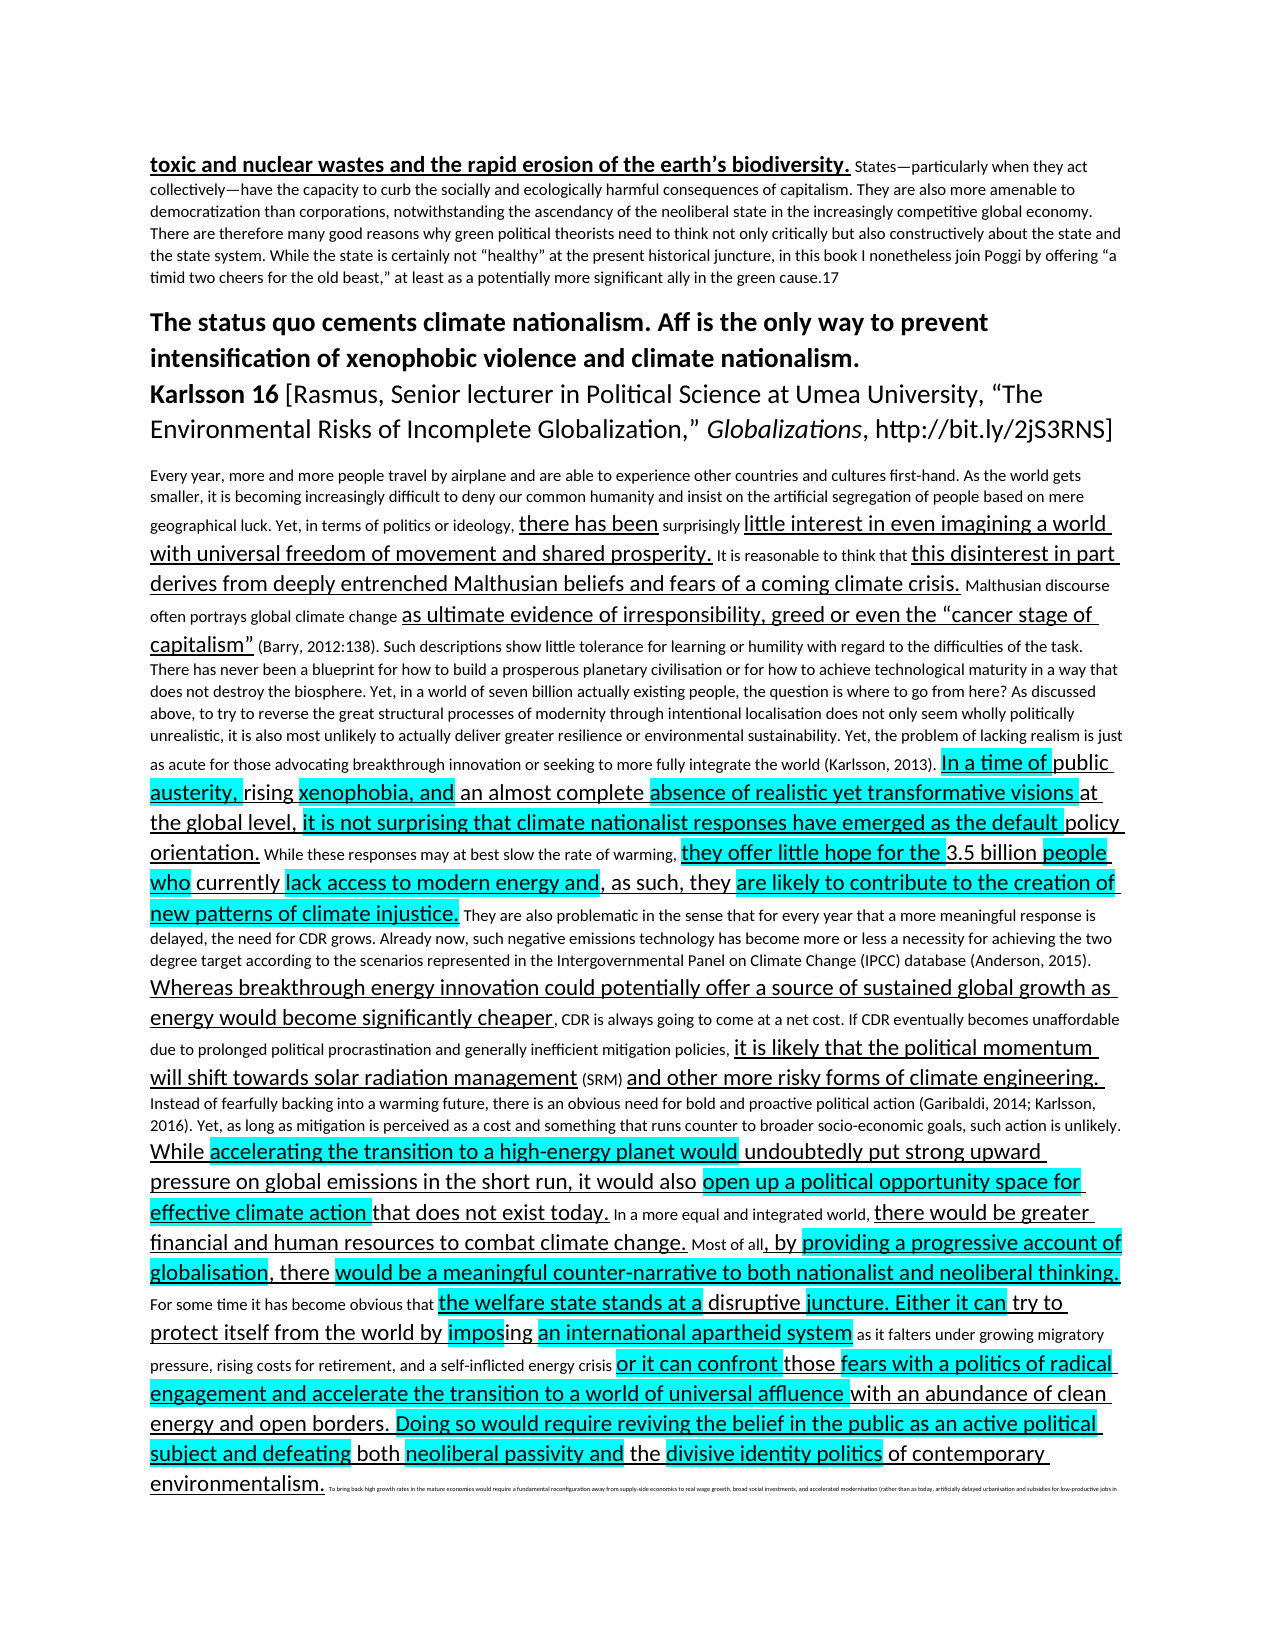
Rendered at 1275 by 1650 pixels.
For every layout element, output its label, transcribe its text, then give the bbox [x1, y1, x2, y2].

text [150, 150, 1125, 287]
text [150, 834, 1125, 1498]
subtitle The status quo cements climate nationalism. Aff is the only way to prevent intensification of xenophobic violence and climate nationalism. [150, 306, 1125, 374]
text Karlsson 16 [Rasmus, Senior lecturer in Political Science at Umea University, “The Environmental Risks of Incomplete Globalization,” Globalizations, http://bit.ly/2jS3RNS] [150, 377, 1125, 446]
